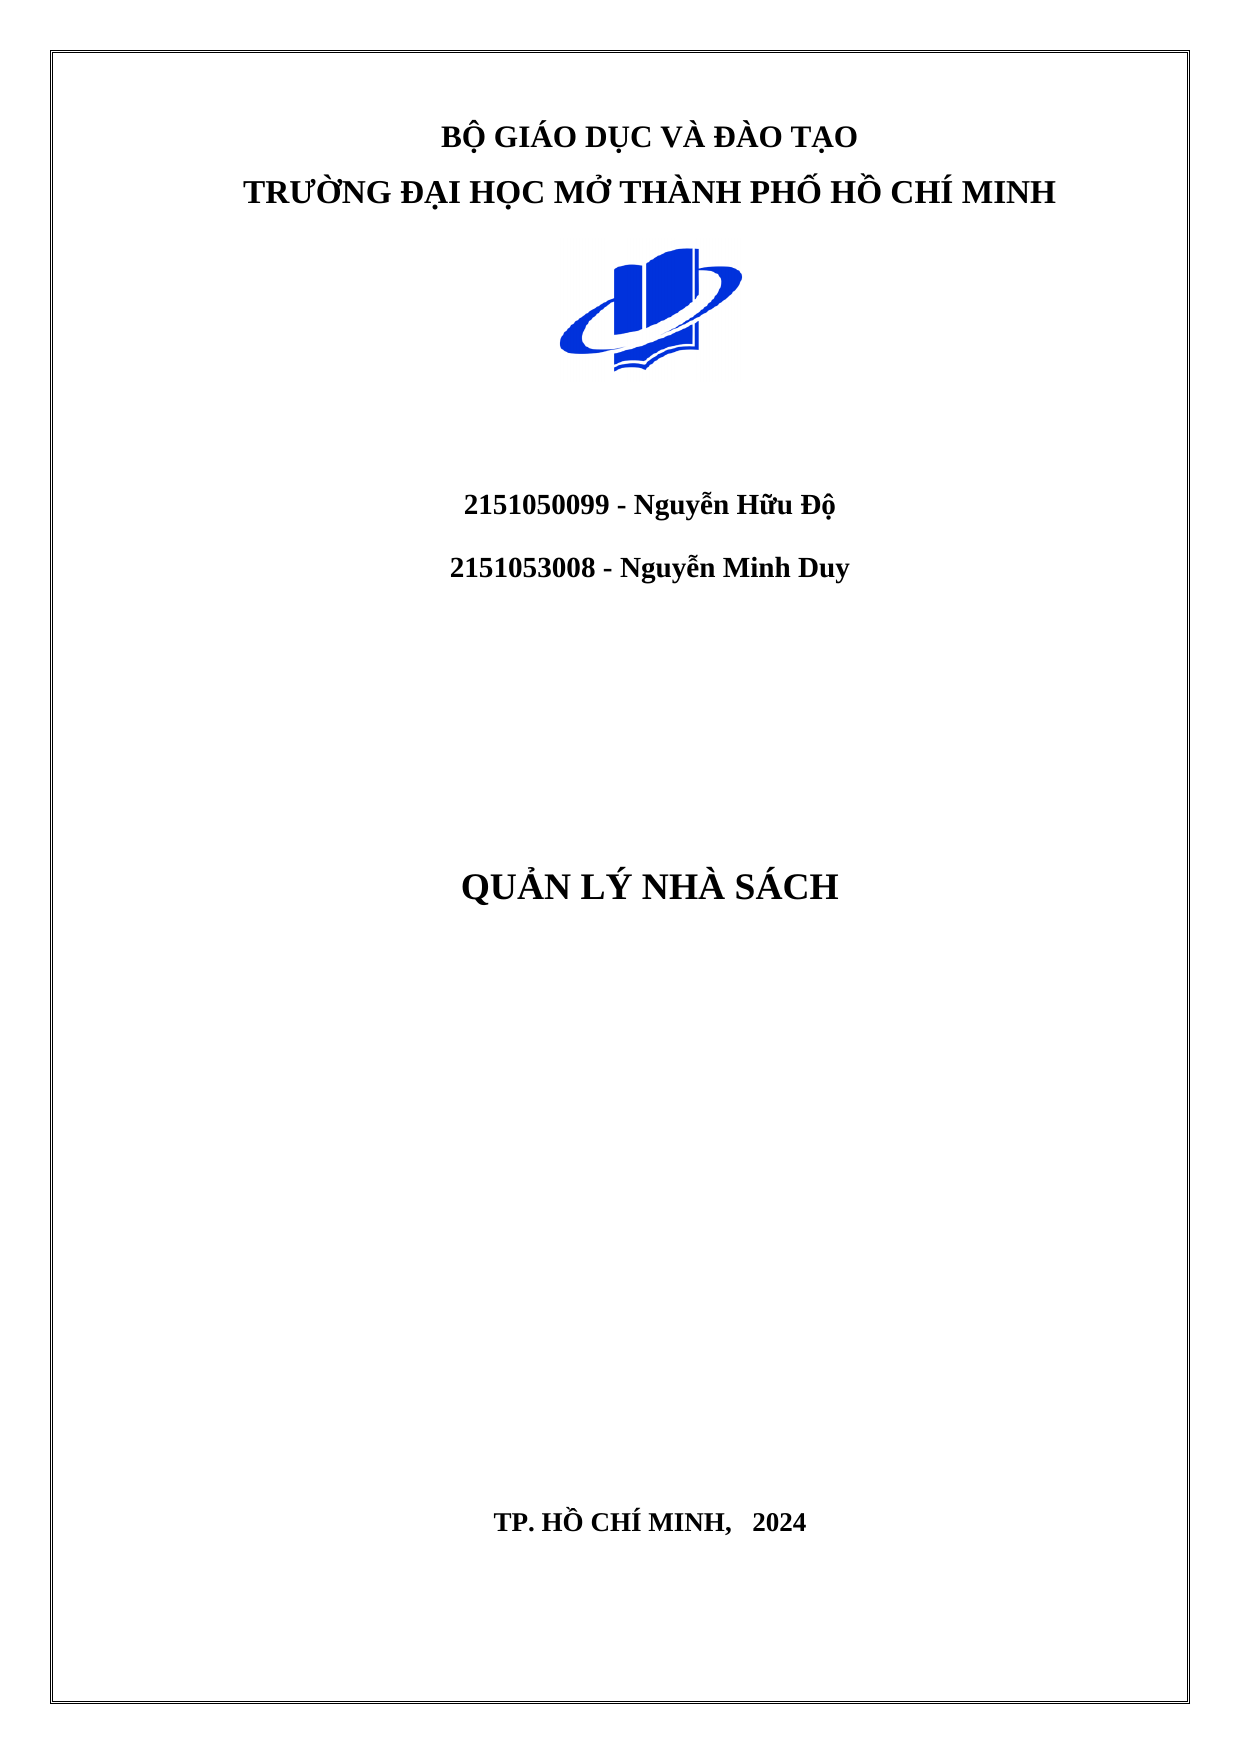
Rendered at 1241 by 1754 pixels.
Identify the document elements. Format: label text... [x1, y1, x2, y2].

text BỘ GIÁO DỤC VÀ ĐÀO TẠO [177, 118, 1122, 154]
text 2151053008 - Nguyễn Minh Duy [177, 550, 1122, 584]
text TP. HỒ CHÍ MINH, 2024 [177, 1506, 1122, 1537]
picture [517, 212, 780, 394]
text 2151050099 - Nguyễn Hữu Độ [177, 487, 1122, 521]
text TRƯỜNG ĐẠI HỌC MỞ THÀNH PHỐ HỒ CHÍ MINH [177, 172, 1122, 210]
text QUẢN LÝ NHÀ SÁCH [177, 864, 1122, 907]
